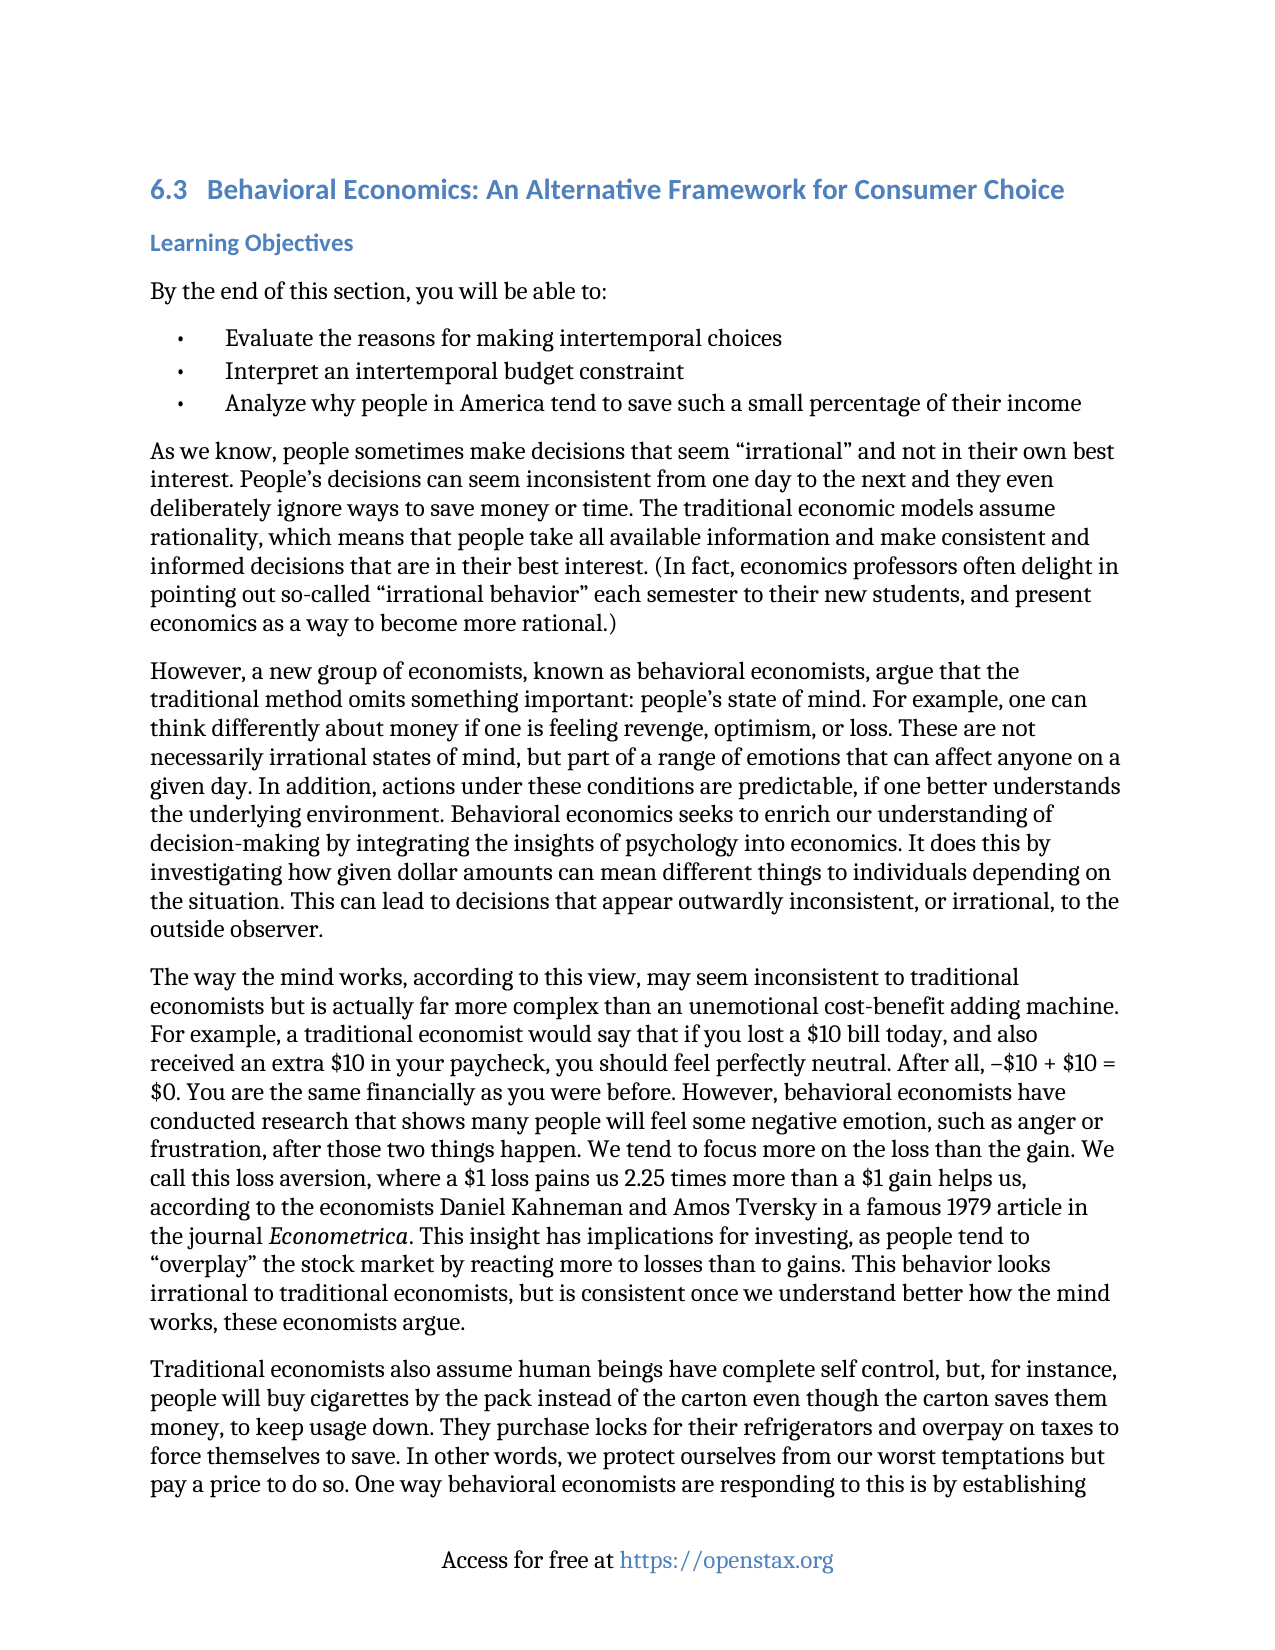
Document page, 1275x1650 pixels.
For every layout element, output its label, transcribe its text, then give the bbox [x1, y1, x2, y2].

text As we know, people sometimes make decisions that seem “irrational” and not in their own best interest. People’s decisions can seem inconsistent from one day to the next and they even deliberately ignore ways to save money or time. The traditional economic models assume rationality, which means that people take all available information and make consistent and informed decisions that are in their best interest. (In fact, economics professors often delight in pointing out so-called “irrational behavior” each semester to their new students, and present economics as a way to become more rational.) [150, 437, 1125, 638]
subtitle Learning Objectives [150, 227, 1125, 258]
text However, a new group of economists, known as behavioral economists, argue that the traditional method omits something important: people’s state of mind. For example, one can think differently about money if one is feeling revenge, optimism, or loss. These are not necessarily irrational states of mind, but part of a range of emotions that can affect anyone on a given day. In addition, actions under these conditions are predictable, if one better understands the underlying environment. Behavioral economics seeks to enrich our understanding of decision-making by integrating the insights of psychology into economics. It does this by investigating how given dollar amounts can mean different things to individuals depending on the situation. This can lead to decisions that appear outwardly inconsistent, or irrational, to the outside observer. [150, 657, 1125, 944]
list Interpret an intertemporal budget constraint [175, 357, 1125, 385]
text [150, 1355, 1125, 1499]
text The way the mind works, according to this view, may seem inconsistent to traditional economists but is actually far more complex than an unemotional cost-benefit adding machine. For example, a traditional economist would say that if you lost a $10 bill today, and also received an extra $10 in your paycheck, you should feel perfectly neutral. After all, –$10 + $10 = $0. You are the same financially as you were before. However, behavioral economists have conducted research that shows many people will feel some negative emotion, such as anger or frustration, after those two things happen. We tend to focus more on the loss than the gain. We call this loss aversion, where a $1 loss pains us 2.25 times more than a $1 gain helps us, according to the economists Daniel Kahneman and Amos Tversky in a famous 1979 article in the journal Econometrica. This insight has implications for investing, as people tend to “overplay” the stock market by reacting more to losses than to gains. This behavior looks irrational to traditional economists, but is consistent once we understand better how the mind works, these economists argue. [150, 963, 1125, 1337]
text By the end of this section, you will be able to: [150, 277, 1125, 305]
list Analyze why people in America tend to save such a small percentage of their income [175, 389, 1125, 418]
subtitle 6.3 Behavioral Economics: An Alternative Framework for Consumer Choice [150, 171, 1125, 206]
list Evaluate the reasons for making intertemporal choices [175, 324, 1125, 353]
